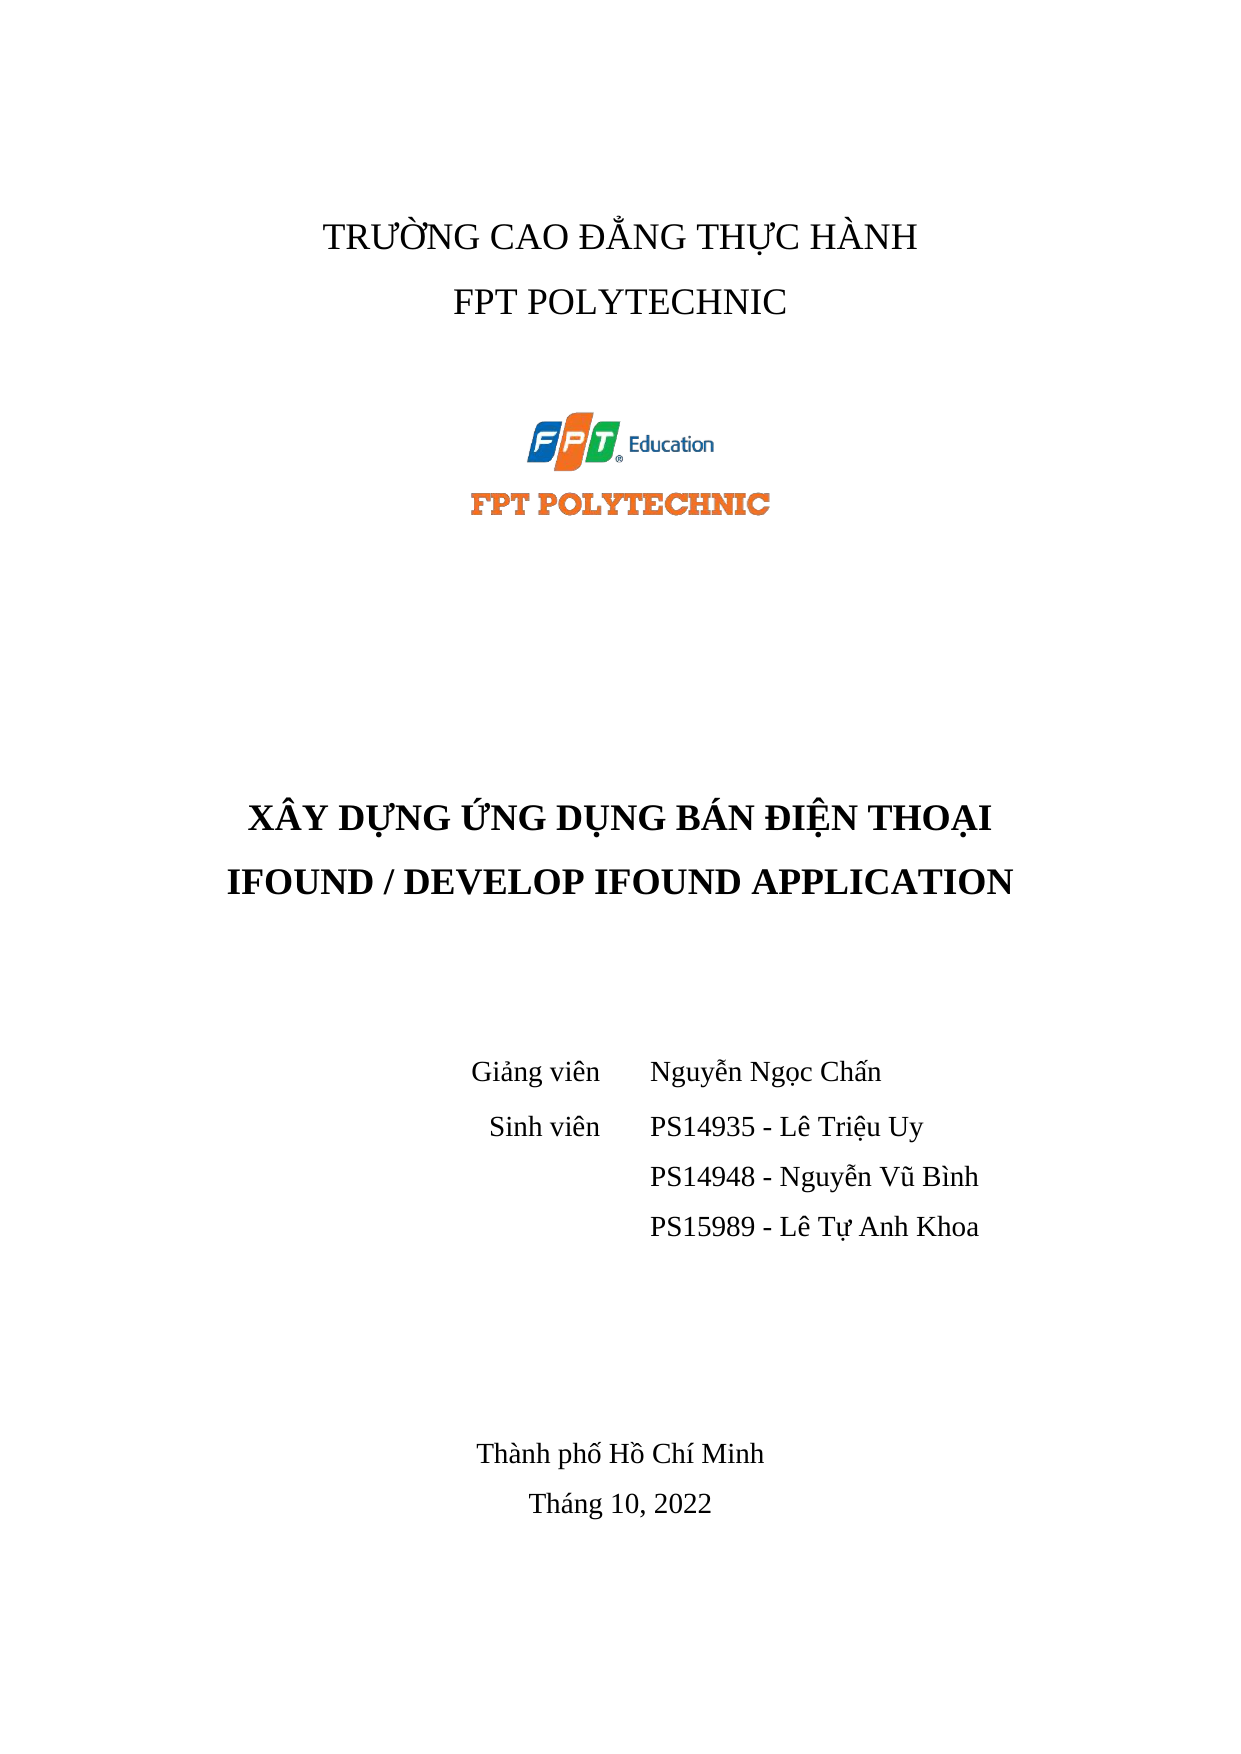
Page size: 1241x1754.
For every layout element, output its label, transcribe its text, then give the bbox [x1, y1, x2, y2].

text PS15989 - Lê Tự Anh Khoa [150, 1209, 1090, 1243]
text IFOUND / DEVELOP IFOUND APPLICATION [150, 860, 1090, 903]
text PS14948 - Nguyễn Vũ Bình [150, 1159, 1090, 1193]
text Sinh viên PS14935 - Lê Triệu Uy [150, 1109, 1090, 1142]
text FPT POLYTECHNIC [150, 279, 1090, 322]
picture [460, 401, 779, 525]
text TRƯỜNG CAO ĐẲNG THỰC HÀNH [150, 215, 1090, 258]
text Thành phố Hồ Chí Minh [150, 1436, 1090, 1469]
text XÂY DỰNG ỨNG DỤNG BÁN ĐIỆN THOẠI [150, 795, 1090, 838]
text Tháng 10, 2022 [150, 1486, 1090, 1520]
text Giảng viên Nguyễn Ngọc Chấn [150, 1054, 1090, 1087]
